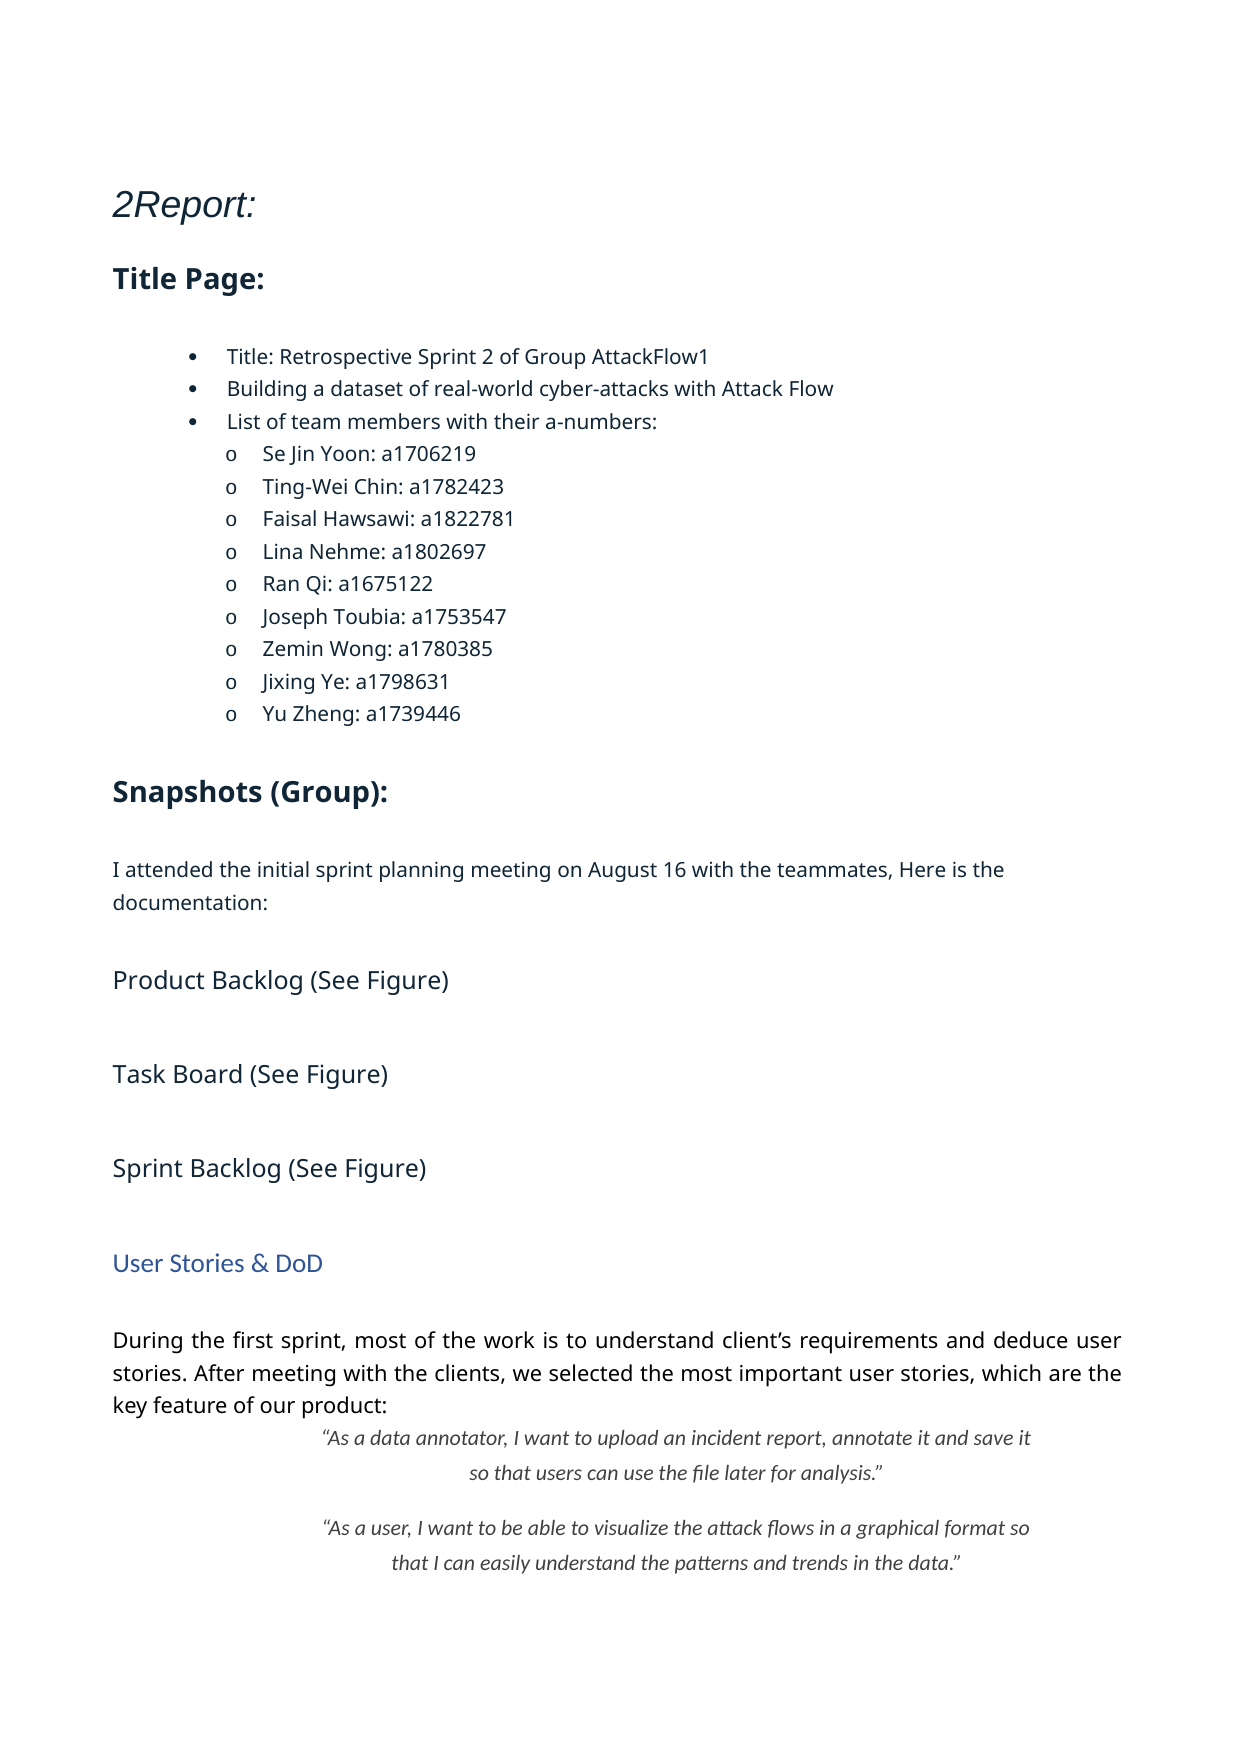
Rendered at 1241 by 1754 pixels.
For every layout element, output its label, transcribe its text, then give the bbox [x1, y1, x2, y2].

text Snapshots (Group): [112, 759, 1128, 824]
list Yu Zheng: a1739446 [225, 697, 1128, 730]
list Zemin Wong: a1780385 [225, 632, 1128, 665]
text I attended the initial sprint planning meeting on August 16 with the teammates, Here is the documentation: [112, 853, 1128, 918]
list Lina Nehme: a1802697 [225, 535, 1128, 567]
text Sprint Backlog (See Figure) [112, 1136, 1128, 1201]
text During the first sprint, most of the work is to understand client’s requirements and deduce user stories. After meeting with the clients, we selected the most important user stories, which are the key feature of our product: [112, 1324, 1123, 1422]
list Ting-Wei Chin: a1782423 [225, 470, 1128, 502]
list Jixing Ye: a1798631 [225, 665, 1128, 697]
text User Stories & DoD [112, 1230, 1128, 1295]
text 2Report: [112, 171, 1128, 236]
text “As a user, I want to be able to visualize the attack flows in a graphical format so that I can easily understand the patterns and trends in the data.” [314, 1511, 1039, 1578]
list Ran Qi: a1675122 [225, 567, 1128, 600]
list Se Jin Yoon: a1706219 [225, 437, 1128, 470]
text Product Backlog (See Figure) [112, 947, 1128, 1012]
list Building a dataset of real-world cyber-attacks with Attack Flow [189, 372, 1128, 405]
text “As a data annotator, I want to upload an incident report, annotate it and save it so that users can use the file later for analysis.” [314, 1422, 1040, 1488]
list Joseph Toubia: a1753547 [225, 600, 1128, 632]
text Title Page: [112, 246, 1128, 311]
list List of team members with their a-numbers: [189, 405, 1128, 437]
text Task Board (See Figure) [112, 1042, 1128, 1107]
list Faisal Hawsawi: a1822781 [225, 502, 1128, 535]
list Title: Retrospective Sprint 2 of Group AttackFlow1 [189, 340, 1128, 372]
